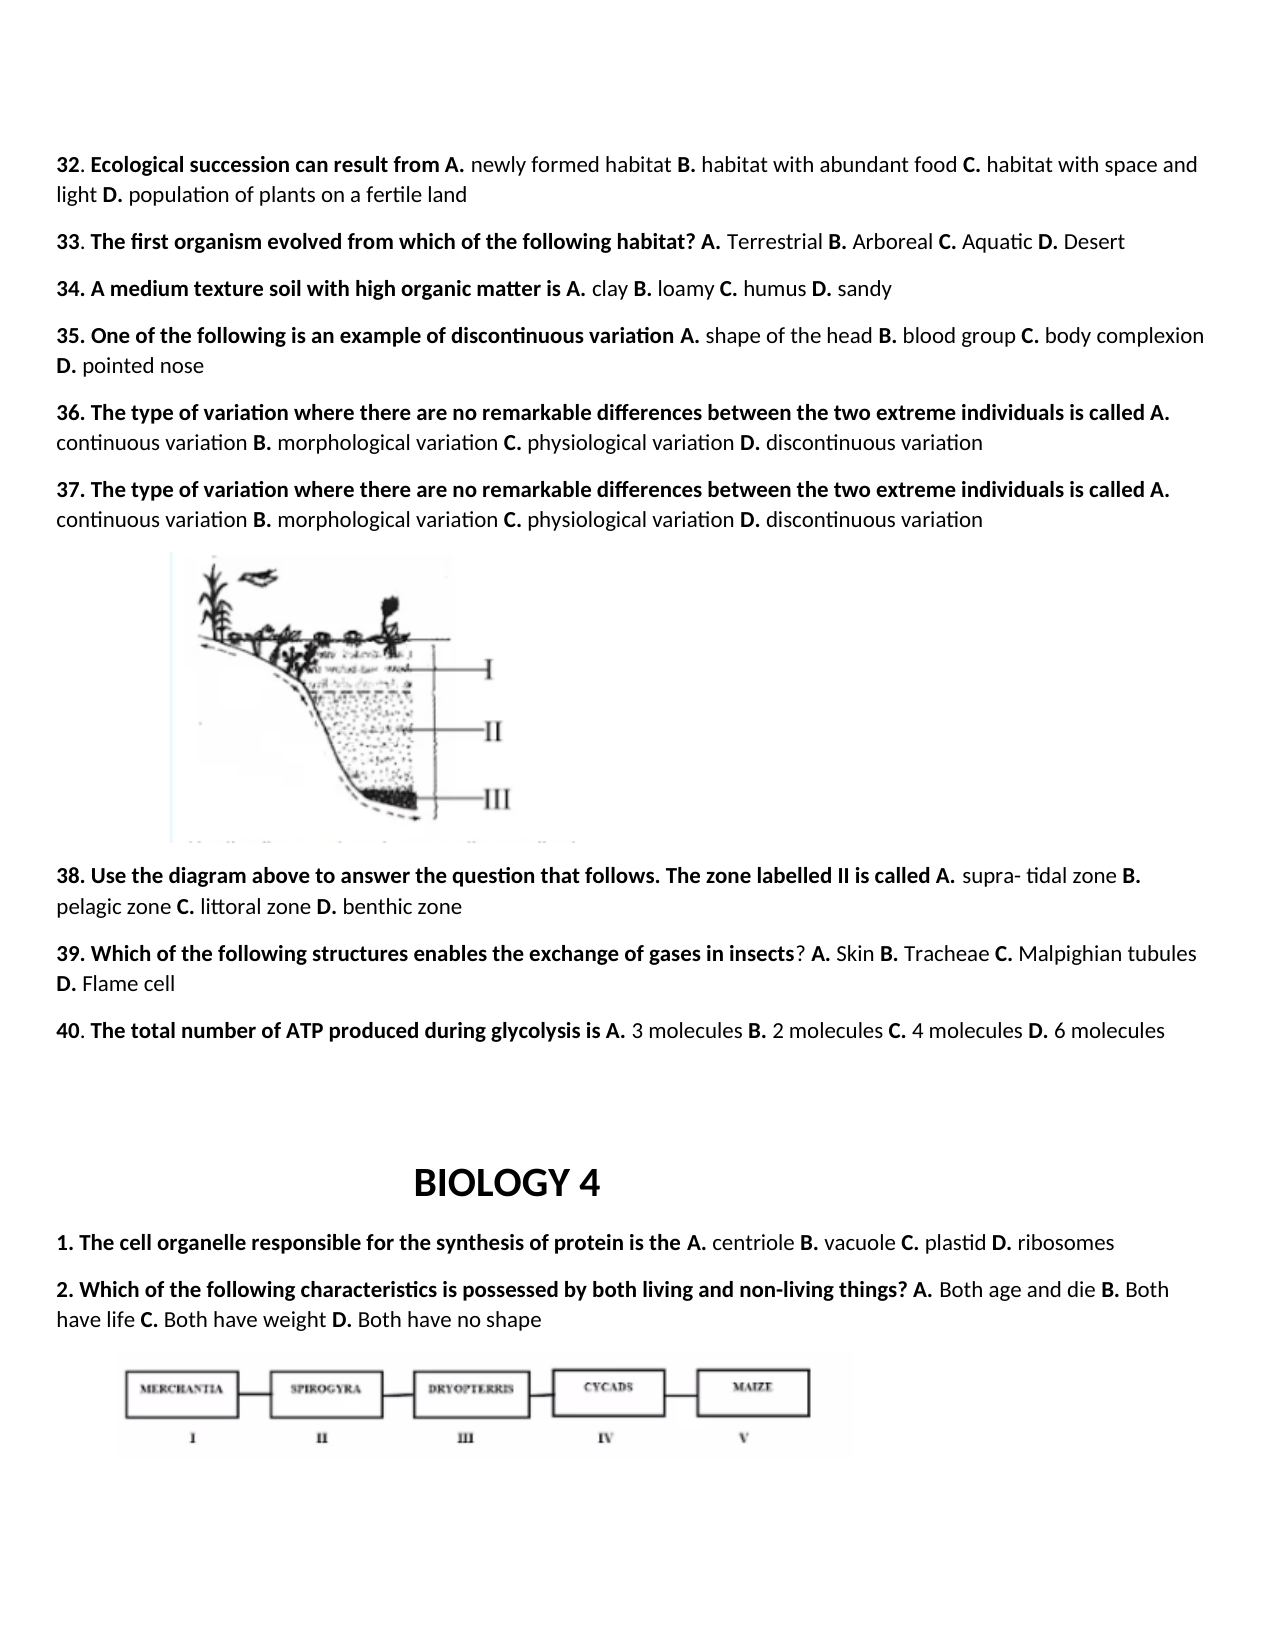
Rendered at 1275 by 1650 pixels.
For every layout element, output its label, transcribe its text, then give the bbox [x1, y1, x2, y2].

text 2. Which of the following characteristics is possessed by both living and non-living things? A. Both age and die B. Both have life C. Both have weight D. Both have no shape [56, 1275, 1209, 1333]
text 36. The type of variation where there are no remarkable differences between the two extreme individuals is called A. continuous variation B. morphological variation C. physiological variation D. discontinuous variation [56, 398, 1209, 456]
text 32. Ecological succession can result from A. newly formed habitat B. habitat with abundant food C. habitat with space and light D. population of plants on a fertile land [56, 150, 1209, 208]
text 40. The total number of ATP produced during glycolysis is A. 3 molecules B. 2 molecules C. 4 molecules D. 6 molecules [56, 1016, 1209, 1044]
text 37. The type of variation where there are no remarkable differences between the two extreme individuals is called A. continuous variation B. morphological variation C. physiological variation D. discontinuous variation [56, 475, 1209, 533]
text 39. Which of the following structures enables the exchange of gases in insects? A. Skin B. Tracheae C. Malpighian tubules D. Flame cell [56, 939, 1209, 997]
text BIOLOGY 4 [56, 1156, 1209, 1207]
text 34. A medium texture soil with high organic matter is A. clay B. loamy C. humus D. sandy [56, 274, 1209, 302]
text 35. One of the following is an example of discontinuous variation A. shape of the head B. blood group C. body complexion D. pointed nose [56, 321, 1209, 379]
text 33. The first organism evolved from which of the following habitat? A. Terrestrial B. Arboreal C. Aquatic D. Desert [56, 227, 1209, 255]
text 38. Use the diagram above to answer the question that follows. The zone labelled II is called A. supra- tidal zone B. pelagic zone C. littoral zone D. benthic zone [56, 862, 1209, 920]
picture [118, 1351, 853, 1459]
text 1. The cell organelle responsible for the synthesis of protein is the A. centriole B. vacuole C. plastid D. ribosomes [56, 1228, 1209, 1256]
picture [170, 552, 575, 843]
